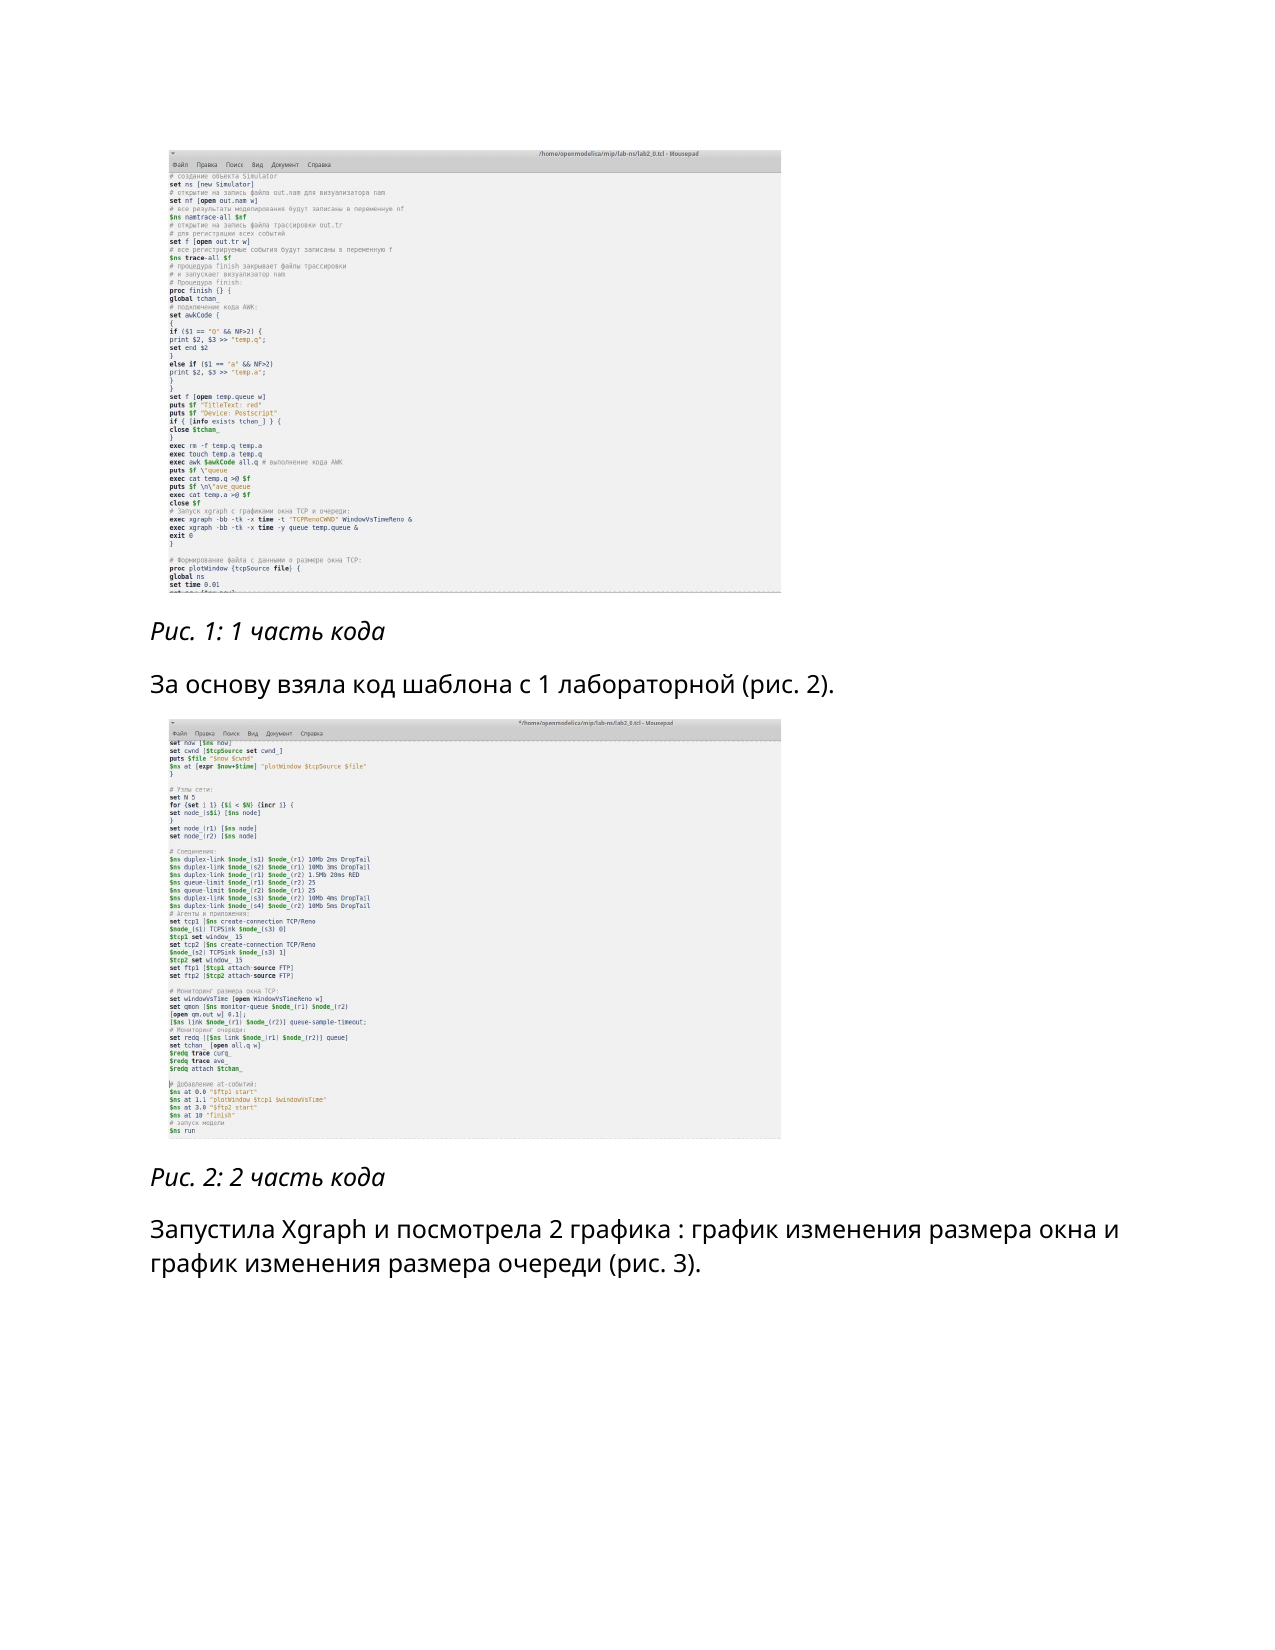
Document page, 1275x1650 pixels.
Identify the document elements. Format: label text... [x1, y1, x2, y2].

picture [168, 719, 782, 1139]
text За основу взяла код шаблона с 1 лабораторной (рис. 2). [150, 666, 1125, 701]
picture [168, 150, 782, 593]
text Рис. 1: 1 часть кода [150, 614, 1125, 648]
text Рис. 2: 2 часть кода [150, 1159, 1125, 1193]
text Запустила Xgraph и посмотрела 2 графика : график изменения размера окна и график изменения размера очереди (рис. 3). [150, 1212, 1125, 1280]
